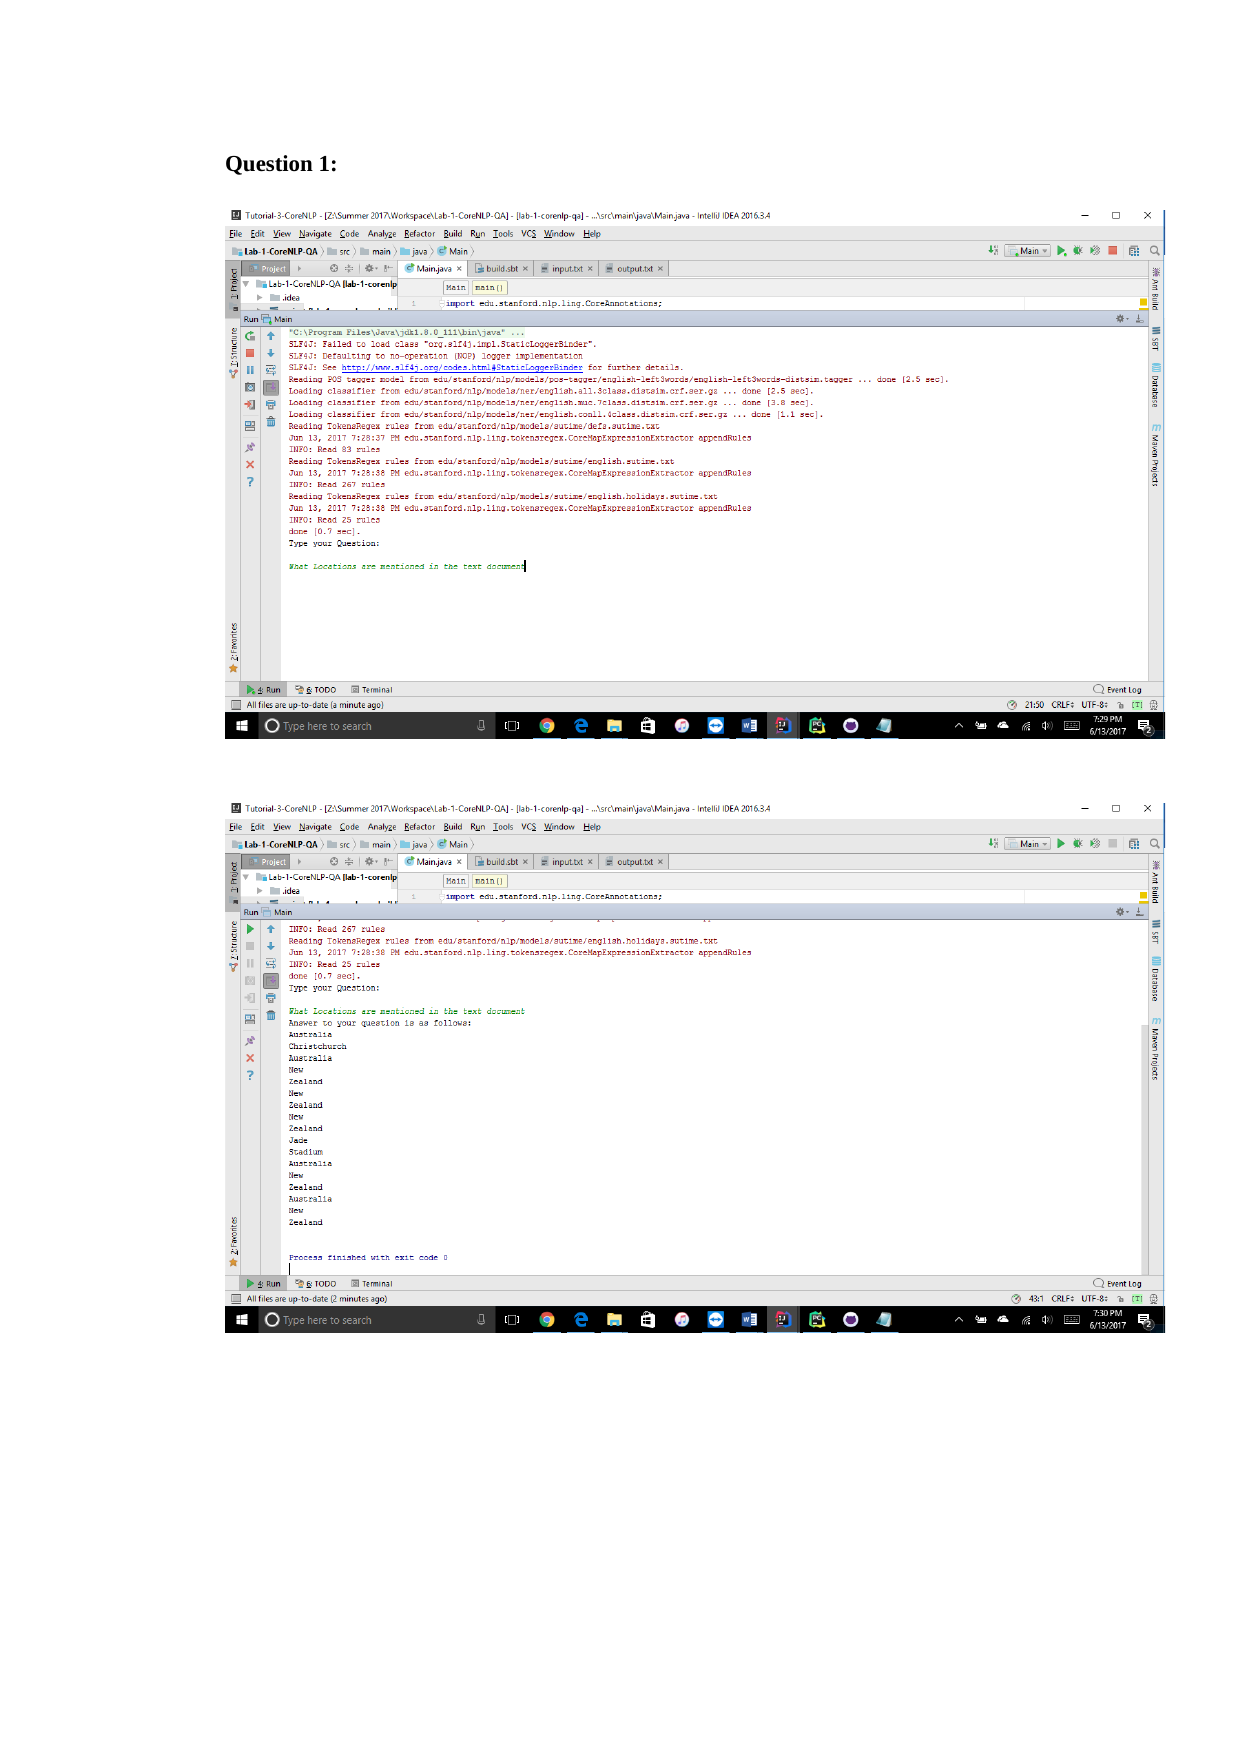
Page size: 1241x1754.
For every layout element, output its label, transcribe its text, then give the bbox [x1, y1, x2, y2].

text Question 1: [225, 150, 1090, 176]
picture [225, 210, 1166, 739]
picture [225, 803, 1166, 1333]
